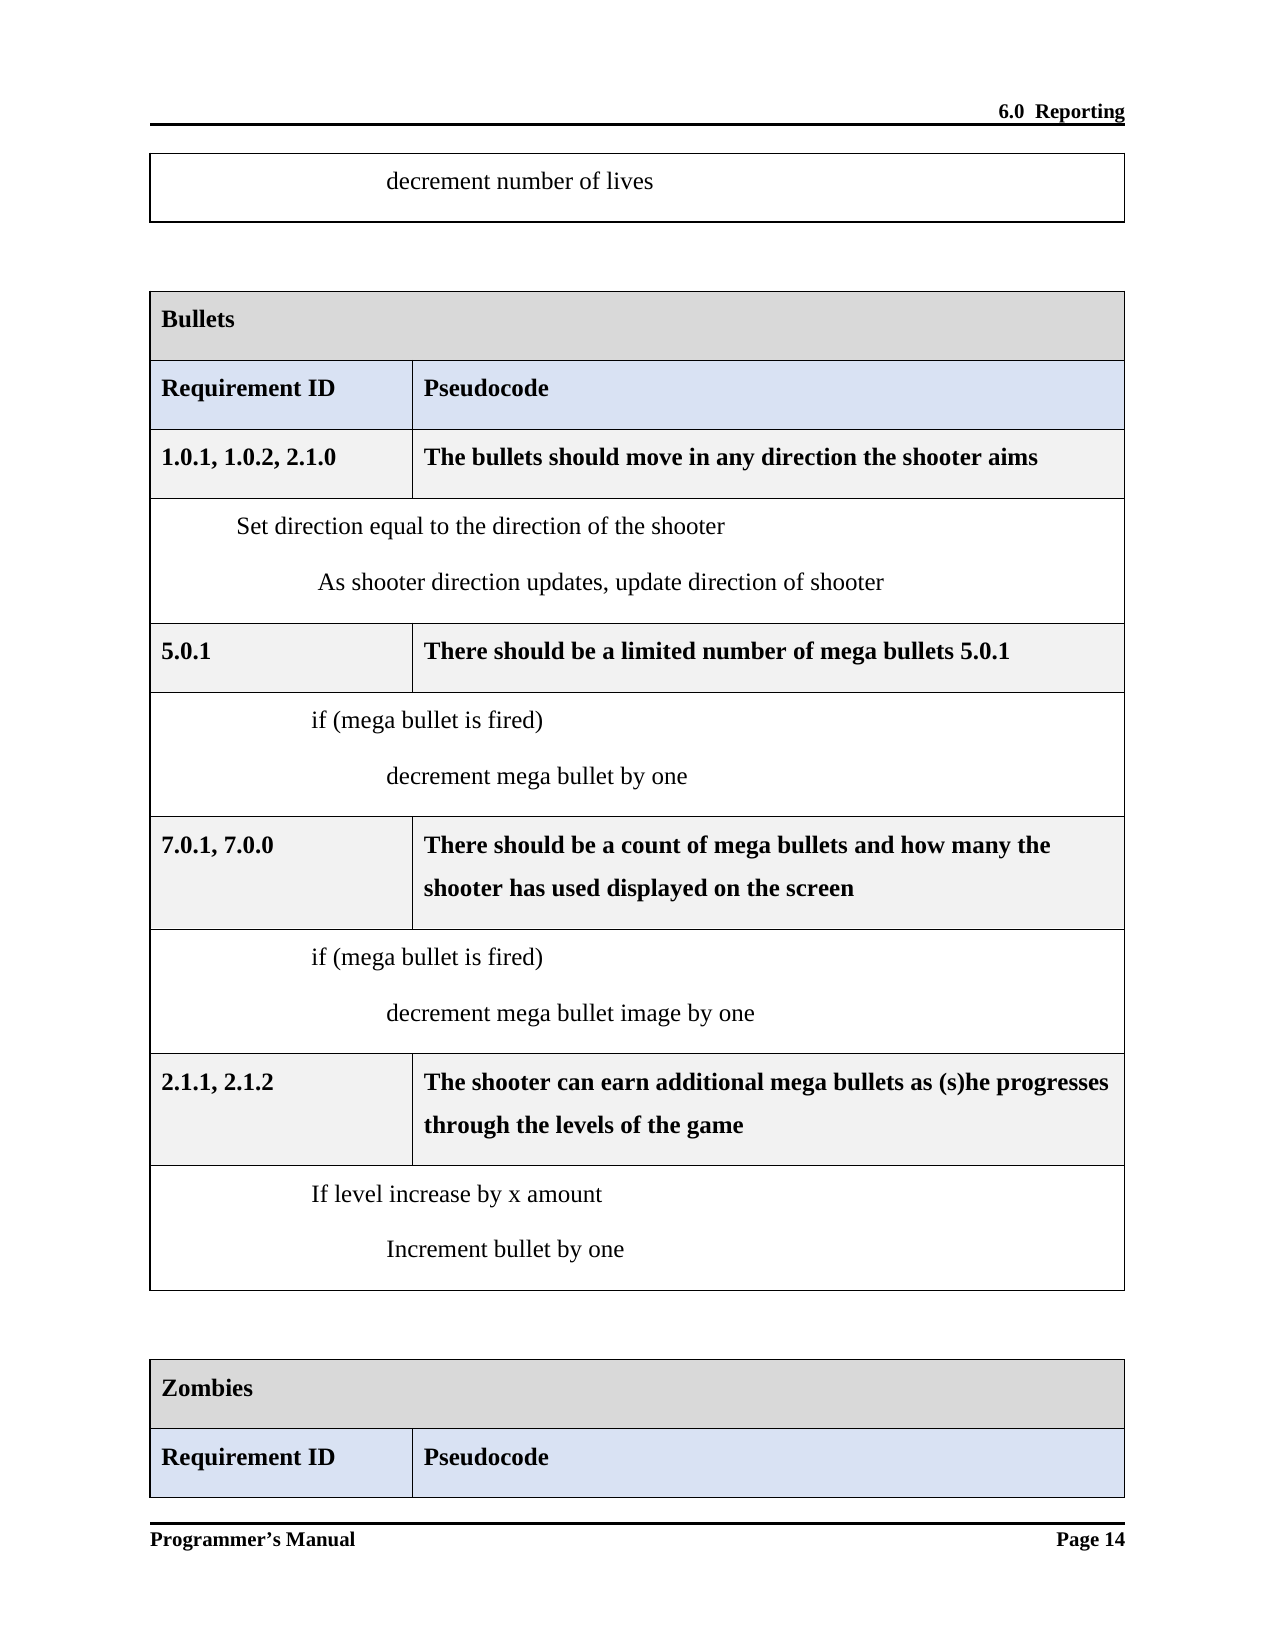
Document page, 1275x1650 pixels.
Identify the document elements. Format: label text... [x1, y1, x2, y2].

table_cell Requirement ID [151, 1429, 412, 1497]
table_cell 2.1.1, 2.1.2 [151, 1054, 412, 1165]
table_cell Pseudocode [413, 1429, 1124, 1497]
table_cell The bullets should move in any direction the shooter aims [413, 430, 1124, 498]
table_cell There should be a count of mega bullets and how many the shooter has used displayed on the screen [413, 817, 1124, 928]
table_cell Pseudocode [413, 361, 1124, 429]
table_cell If level increase by x amount Increment bullet by one [151, 1166, 1124, 1290]
table_cell 5.0.1 [151, 624, 412, 692]
table_header Zombies [151, 1360, 1124, 1428]
table_cell The shooter can earn additional mega bullets as (s)he progresses through the levels of the game [413, 1054, 1124, 1165]
table_cell if (mega bullet is fired) decrement mega bullet by one [151, 693, 1124, 816]
table_cell Set direction equal to the direction of the shooter As shooter direction updates, update direction of shooter [151, 499, 1124, 622]
table_cell Requirement ID [151, 361, 412, 429]
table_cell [151, 154, 1124, 221]
table_cell 7.0.1, 7.0.0 [151, 817, 412, 928]
table_header Bullets [151, 292, 1124, 360]
table_cell if (mega bullet is fired) decrement mega bullet image by one [151, 930, 1124, 1053]
table_cell 1.0.1, 1.0.2, 2.1.0 [151, 430, 412, 498]
table_cell There should be a limited number of mega bullets 5.0.1 [413, 624, 1124, 692]
